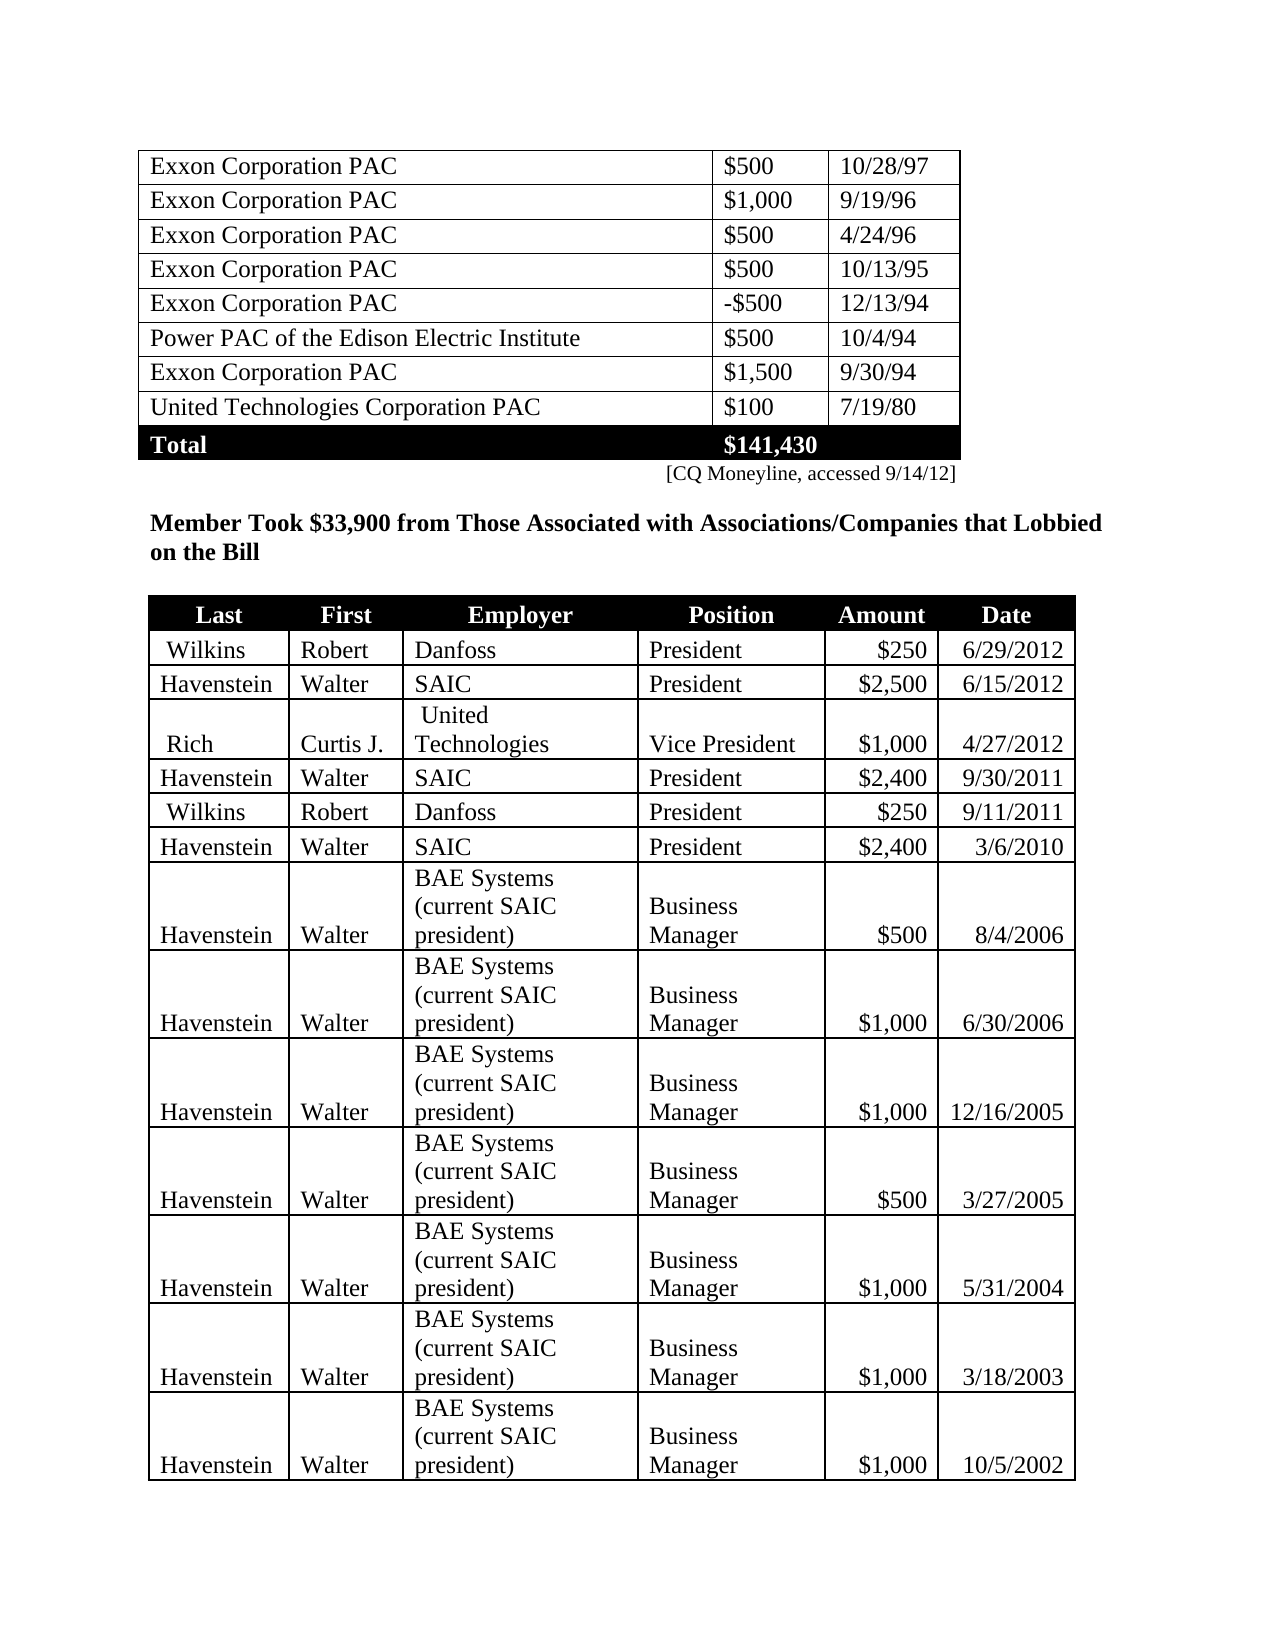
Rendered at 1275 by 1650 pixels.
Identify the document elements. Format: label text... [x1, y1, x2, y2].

table_cell Exxon Corporation PAC [139, 254, 712, 287]
table_cell President [639, 666, 824, 698]
table_cell BAE Systems (current SAIC president) [404, 1128, 637, 1214]
table_cell -$500 [713, 289, 828, 322]
table_cell President [639, 760, 824, 792]
table_cell Walter [290, 1304, 402, 1391]
table_cell Walter [290, 1216, 402, 1302]
table_cell $500 [713, 220, 828, 253]
table_cell Robert [290, 794, 402, 826]
table_cell $500 [713, 323, 828, 356]
table_cell 4/24/96 [829, 220, 959, 253]
table_cell $500 [826, 863, 937, 949]
table_cell Business Manager [639, 1128, 824, 1214]
table_cell President [639, 794, 824, 826]
table_cell Walter [290, 1128, 402, 1214]
table_cell Havenstein [150, 1393, 288, 1479]
table_cell $1,000 [826, 951, 937, 1037]
table_cell BAE Systems (current SAIC president) [404, 951, 637, 1037]
table_cell Business Manager [639, 951, 824, 1037]
table_cell Exxon Corporation PAC [139, 151, 712, 184]
table_header First [290, 597, 402, 629]
table_cell United Technologies Corporation PAC [139, 392, 712, 425]
table_cell Business Manager [639, 1393, 824, 1479]
table_cell Walter [290, 1393, 402, 1479]
table_cell 3/18/2003 [939, 1304, 1074, 1391]
table_cell $100 [713, 392, 828, 425]
table_cell 10/13/95 [829, 254, 959, 287]
table_cell Havenstein [150, 828, 288, 861]
table_cell Total [139, 426, 712, 459]
table_cell 10/4/94 [829, 323, 959, 356]
table_cell $141,430 [713, 426, 828, 459]
table_cell President [639, 631, 824, 663]
table_cell Walter [290, 1039, 402, 1126]
table_header Date [939, 597, 1074, 629]
table_cell $500 [826, 1128, 937, 1214]
table_cell BAE Systems (current SAIC president) [404, 1216, 637, 1302]
table_cell Walter [290, 863, 402, 949]
table_cell 9/30/94 [829, 357, 959, 391]
text Member Took $33,900 from Those Associated with Associations/Companies that Lobbied on the Bill [150, 508, 1125, 566]
table_cell Danfoss [404, 631, 637, 663]
table_cell $1,000 [826, 1304, 937, 1391]
table_cell $500 [713, 254, 828, 287]
table_cell BAE Systems (current SAIC president) [404, 1039, 637, 1126]
table_cell Exxon Corporation PAC [139, 220, 712, 253]
table_cell SAIC [404, 828, 637, 861]
table_cell Business Manager [639, 863, 824, 949]
table_cell [829, 426, 959, 459]
table_cell 5/31/2004 [939, 1216, 1074, 1302]
table_cell Exxon Corporation PAC [139, 289, 712, 322]
table_cell Business Manager [639, 1304, 824, 1391]
table_cell $2,400 [826, 828, 937, 861]
table_cell $1,000 [826, 1216, 937, 1302]
table_cell $500 [713, 151, 828, 184]
table_cell 7/19/80 [829, 392, 959, 425]
table_cell $250 [826, 631, 937, 663]
table_cell 8/4/2006 [939, 863, 1074, 949]
table_cell President [639, 828, 824, 861]
table_cell Robert [290, 631, 402, 663]
table_cell BAE Systems (current SAIC president) [404, 1304, 637, 1391]
table_cell $250 [826, 794, 937, 826]
table_cell 12/13/94 [829, 289, 959, 322]
table_cell $1,500 [713, 357, 828, 391]
table_cell Vice President [639, 700, 824, 757]
table_cell Havenstein [150, 1128, 288, 1214]
table_cell Wilkins [150, 794, 288, 826]
table_cell $1,000 [826, 700, 937, 757]
table_cell SAIC [404, 666, 637, 698]
table_cell Havenstein [150, 1304, 288, 1391]
table_header Position [639, 597, 824, 629]
table_header Amount [826, 597, 937, 629]
table_cell BAE Systems (current SAIC president) [404, 863, 637, 949]
table_cell 6/30/2006 [939, 951, 1074, 1037]
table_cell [404, 1393, 637, 1479]
table_cell Walter [290, 760, 402, 792]
table_cell United Technologies [404, 700, 637, 757]
table_cell 10/5/2002 [939, 1393, 1074, 1479]
table_cell SAIC [404, 760, 637, 792]
table_cell Power PAC of the Edison Electric Institute [139, 323, 712, 356]
table_header Last [150, 597, 288, 629]
table_cell 3/27/2005 [939, 1128, 1074, 1214]
table_cell Havenstein [150, 666, 288, 698]
table_cell Curtis J. [290, 700, 402, 757]
table_cell 3/6/2010 [939, 828, 1074, 861]
table_cell 6/15/2012 [939, 666, 1074, 698]
table_cell Business Manager [639, 1039, 824, 1126]
table_cell 9/19/96 [829, 185, 959, 219]
table_cell Walter [290, 828, 402, 861]
table_cell Danfoss [404, 794, 637, 826]
table_cell Exxon Corporation PAC [139, 185, 712, 219]
table_cell $1,000 [713, 185, 828, 219]
table_cell Walter [290, 951, 402, 1037]
table_header Employer [404, 597, 637, 629]
table_cell $1,000 [826, 1039, 937, 1126]
table_cell Business Manager [639, 1216, 824, 1302]
table_cell Havenstein [150, 951, 288, 1037]
table_cell Havenstein [150, 863, 288, 949]
table_cell Havenstein [150, 760, 288, 792]
table_cell Walter [290, 666, 402, 698]
table_cell Rich [150, 700, 288, 757]
table_cell Havenstein [150, 1039, 288, 1126]
table_cell Wilkins [150, 631, 288, 663]
text [CQ Moneyline, accessed 9/14/12] [600, 460, 956, 484]
table_cell 9/11/2011 [939, 794, 1074, 826]
table_cell Exxon Corporation PAC [139, 357, 712, 391]
table_cell 4/27/2012 [939, 700, 1074, 757]
table_cell 9/30/2011 [939, 760, 1074, 792]
table_cell Havenstein [150, 1216, 288, 1302]
table_cell 12/16/2005 [939, 1039, 1074, 1126]
table_cell $2,400 [826, 760, 937, 792]
table_cell $2,500 [826, 666, 937, 698]
table_cell $1,000 [826, 1393, 937, 1479]
table_cell 10/28/97 [829, 151, 959, 184]
table_cell 6/29/2012 [939, 631, 1074, 663]
